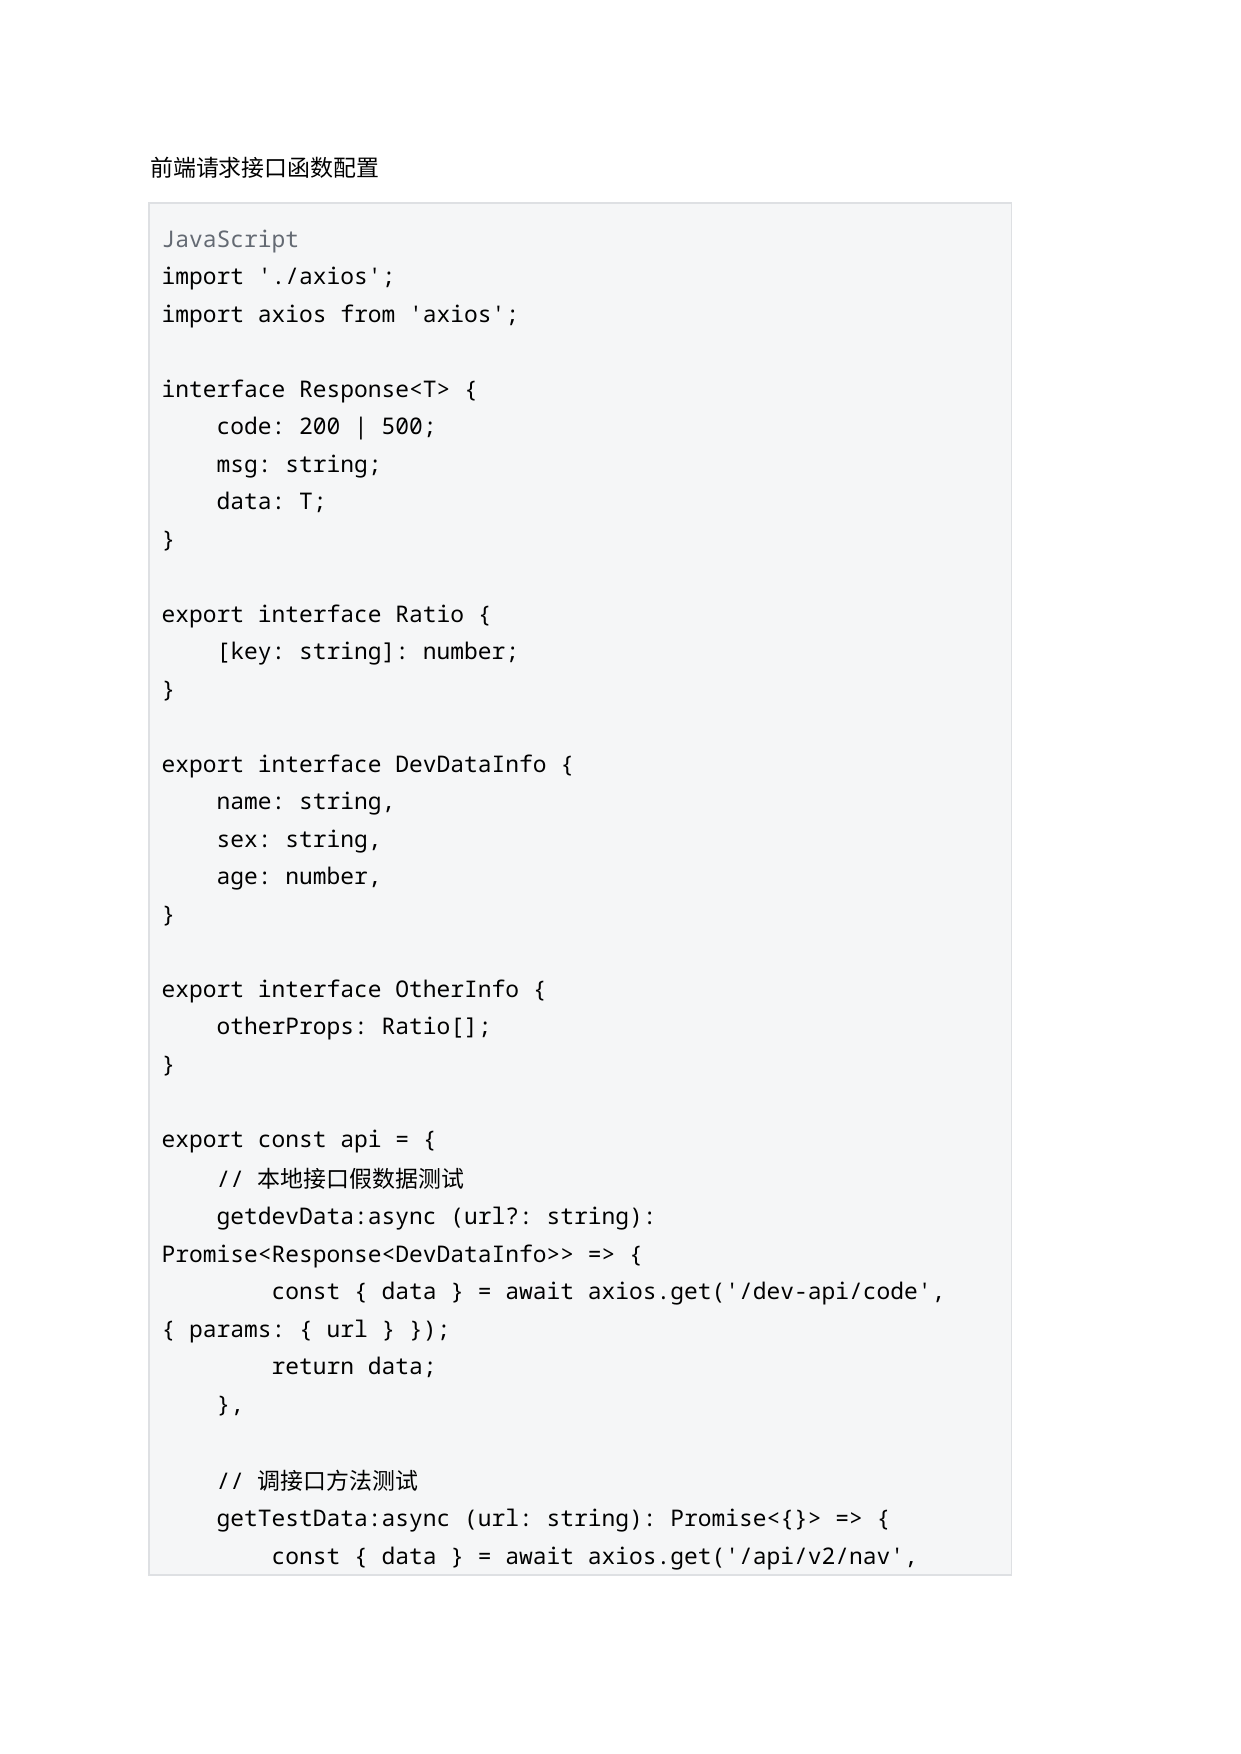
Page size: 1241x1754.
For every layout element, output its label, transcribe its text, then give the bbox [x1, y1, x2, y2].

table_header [150, 204, 1011, 1574]
text 前端请求接口函数配置 [150, 150, 1090, 183]
